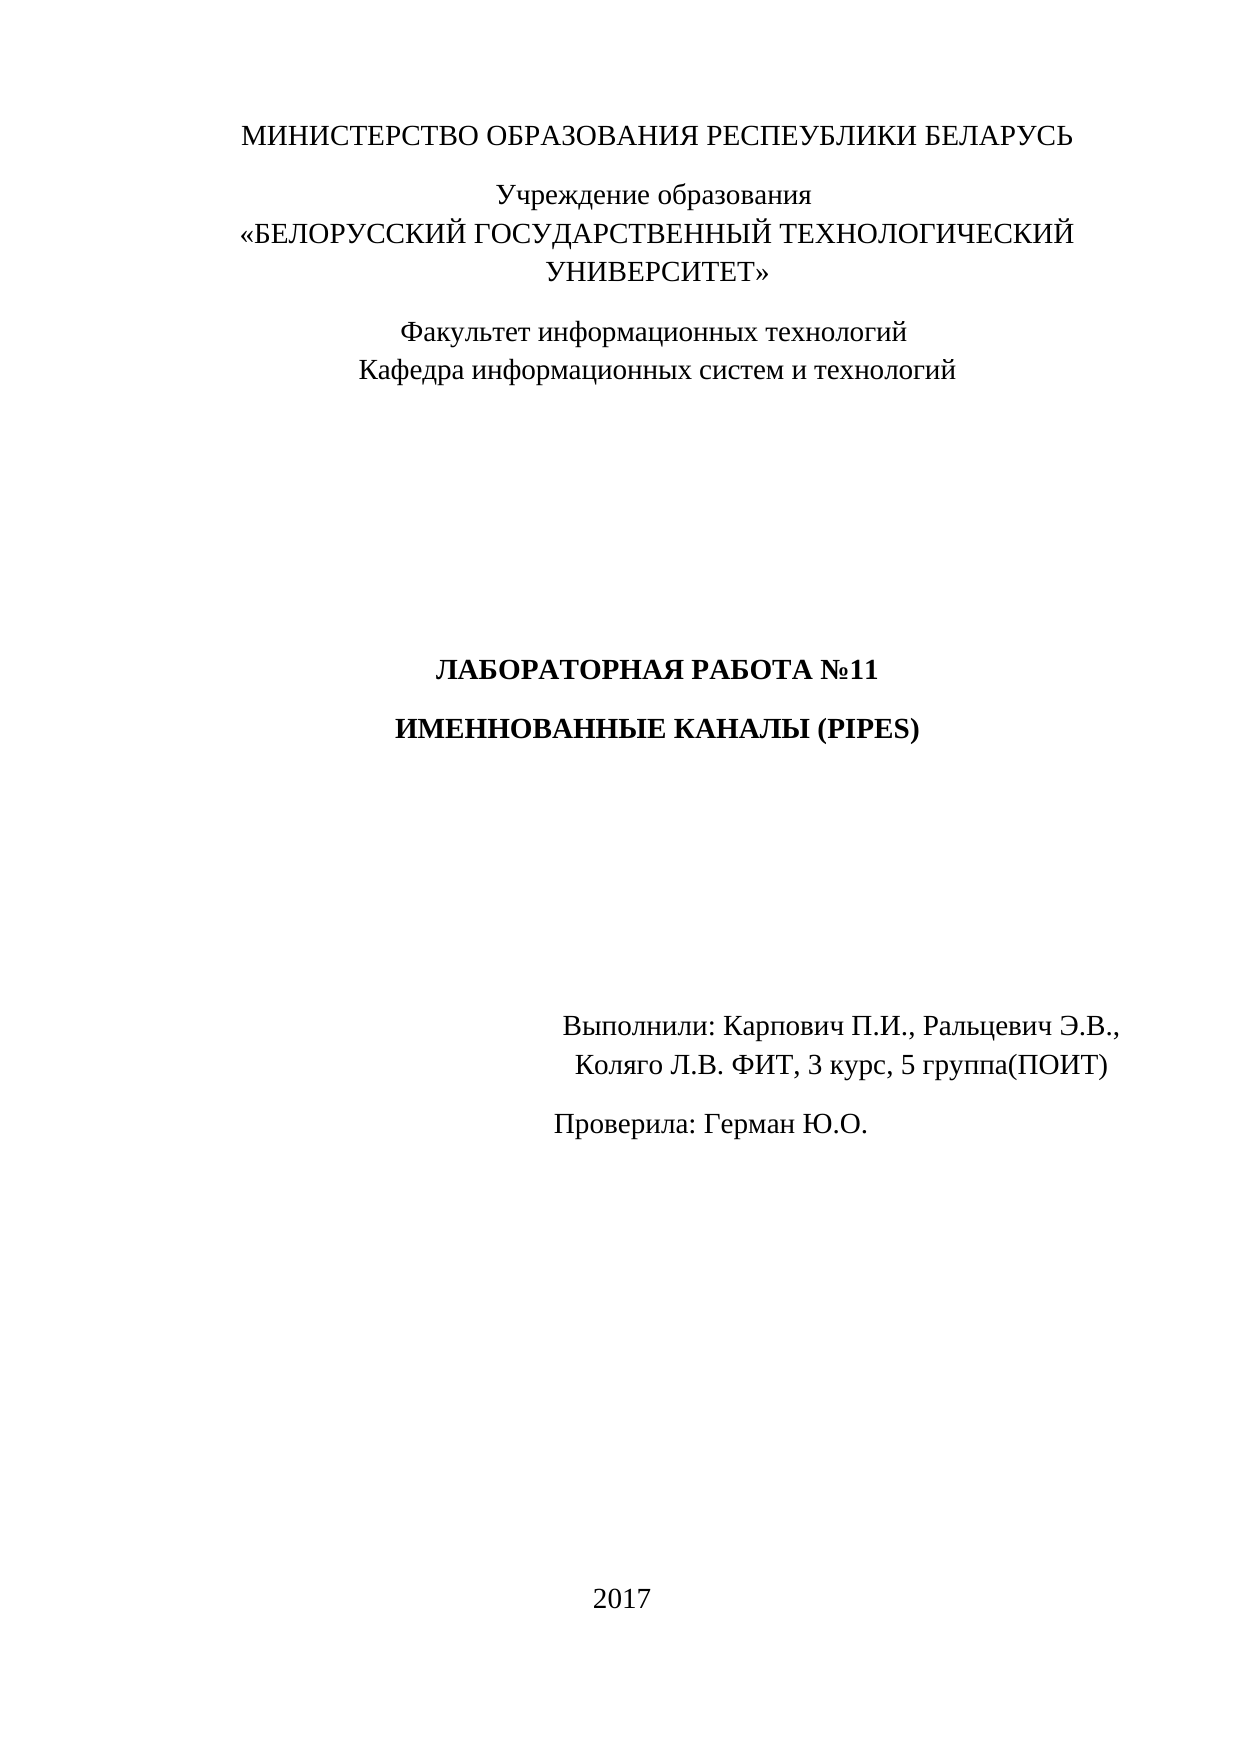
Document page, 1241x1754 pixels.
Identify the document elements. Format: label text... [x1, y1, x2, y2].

text ЛАБОРАТОРНАЯ РАБОТА №11 [162, 652, 1152, 686]
text МИНИСТЕРСТВО ОБРАЗОВАНИЯ РЕСПЕУБЛИКИ БЕЛАРУСЬ [162, 118, 1152, 152]
text Проверила: Герман Ю.О. [162, 1106, 1152, 1140]
text Выполнили: Карпович П.И., Ральцевич Э.В., Коляго Л.В. ФИТ, 3 курс, 5 группа(ПОИТ) [531, 1008, 1152, 1080]
text Факультет информационных технологий Кафедра информационных систем и технологий [162, 314, 1152, 386]
text Учреждение образования «БЕЛОРУССКИЙ ГОСУДАРСТВЕННЫЙ ТЕХНОЛОГИЧЕСКИЙ УНИВЕРСИТЕТ» [162, 177, 1152, 288]
text 2017 [118, 1581, 1152, 1615]
text ИМЕННОВАННЫЕ КАНАЛЫ (PIPES) [162, 711, 1152, 745]
